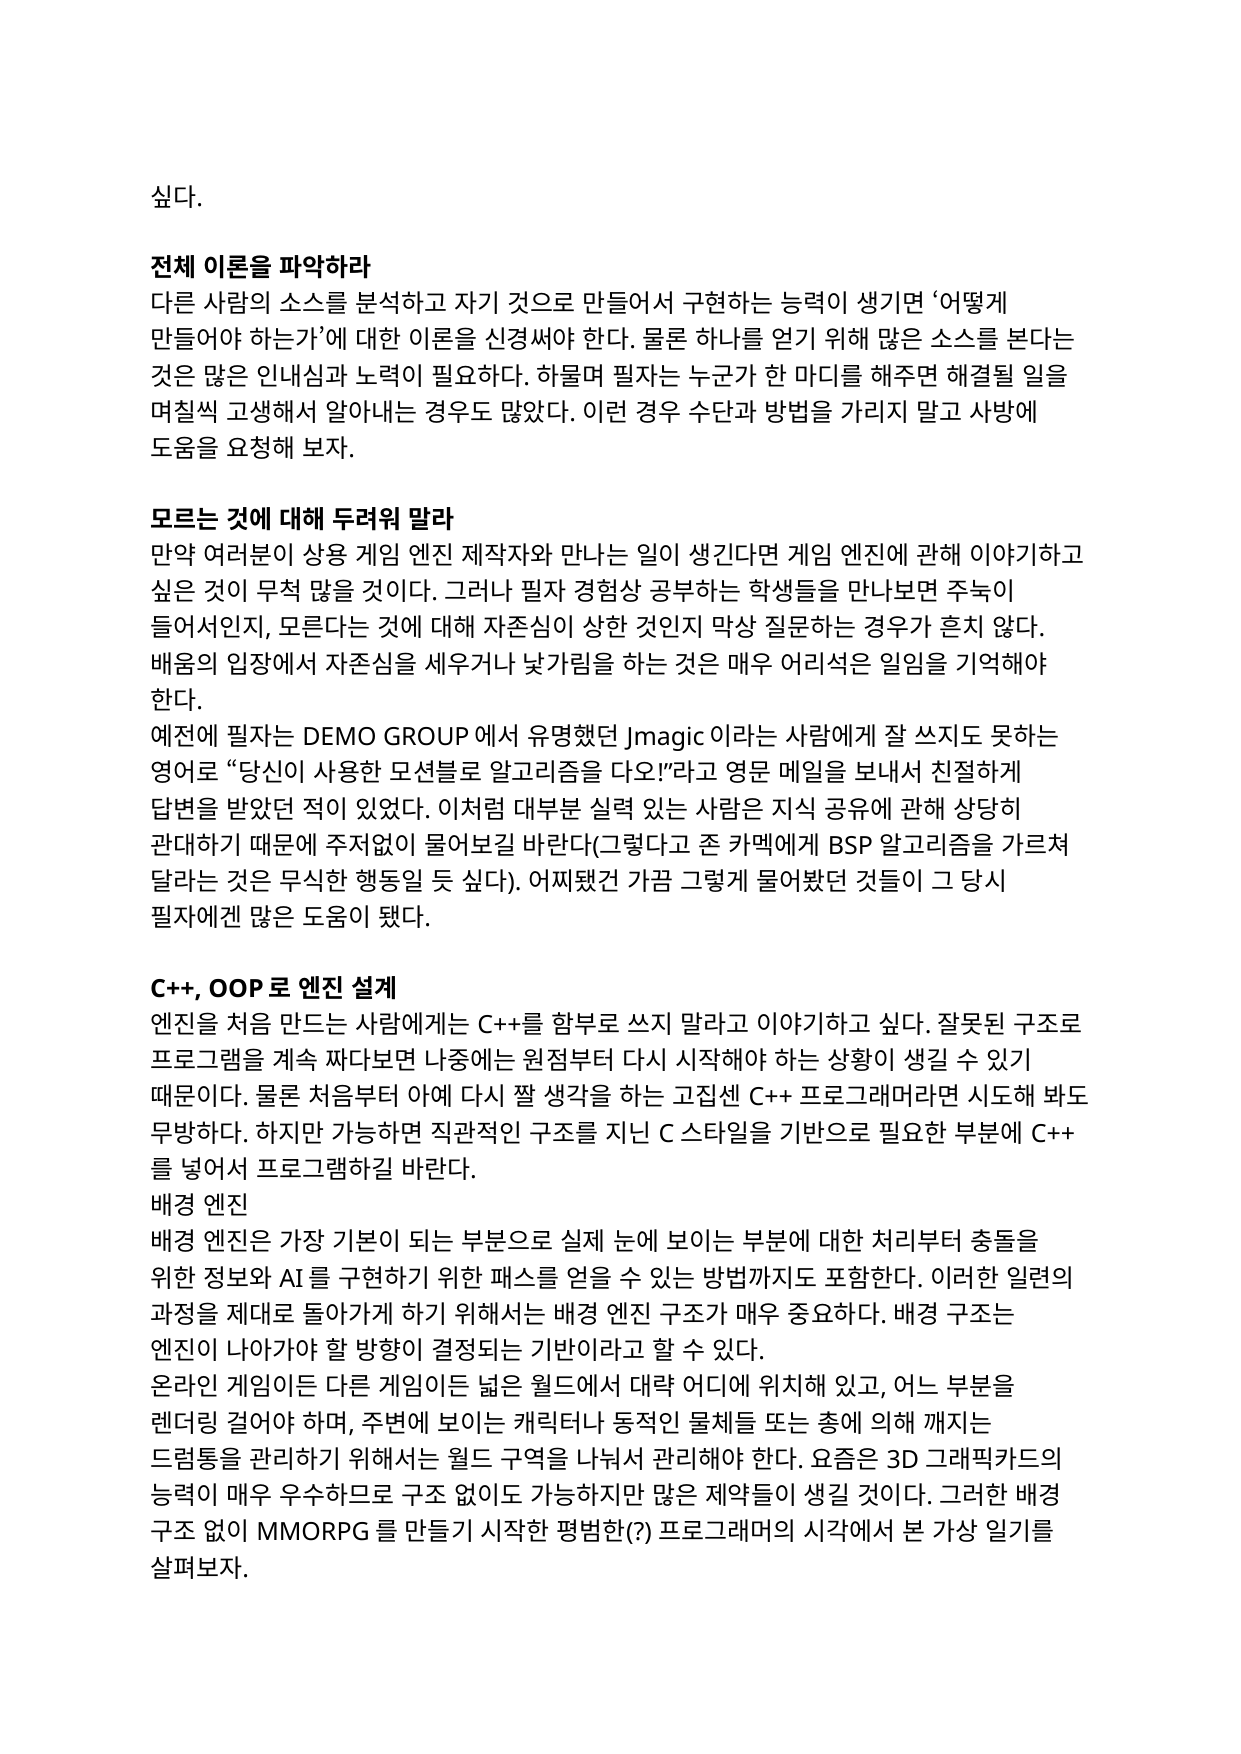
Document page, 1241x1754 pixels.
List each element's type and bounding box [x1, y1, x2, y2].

text [150, 177, 1090, 1584]
